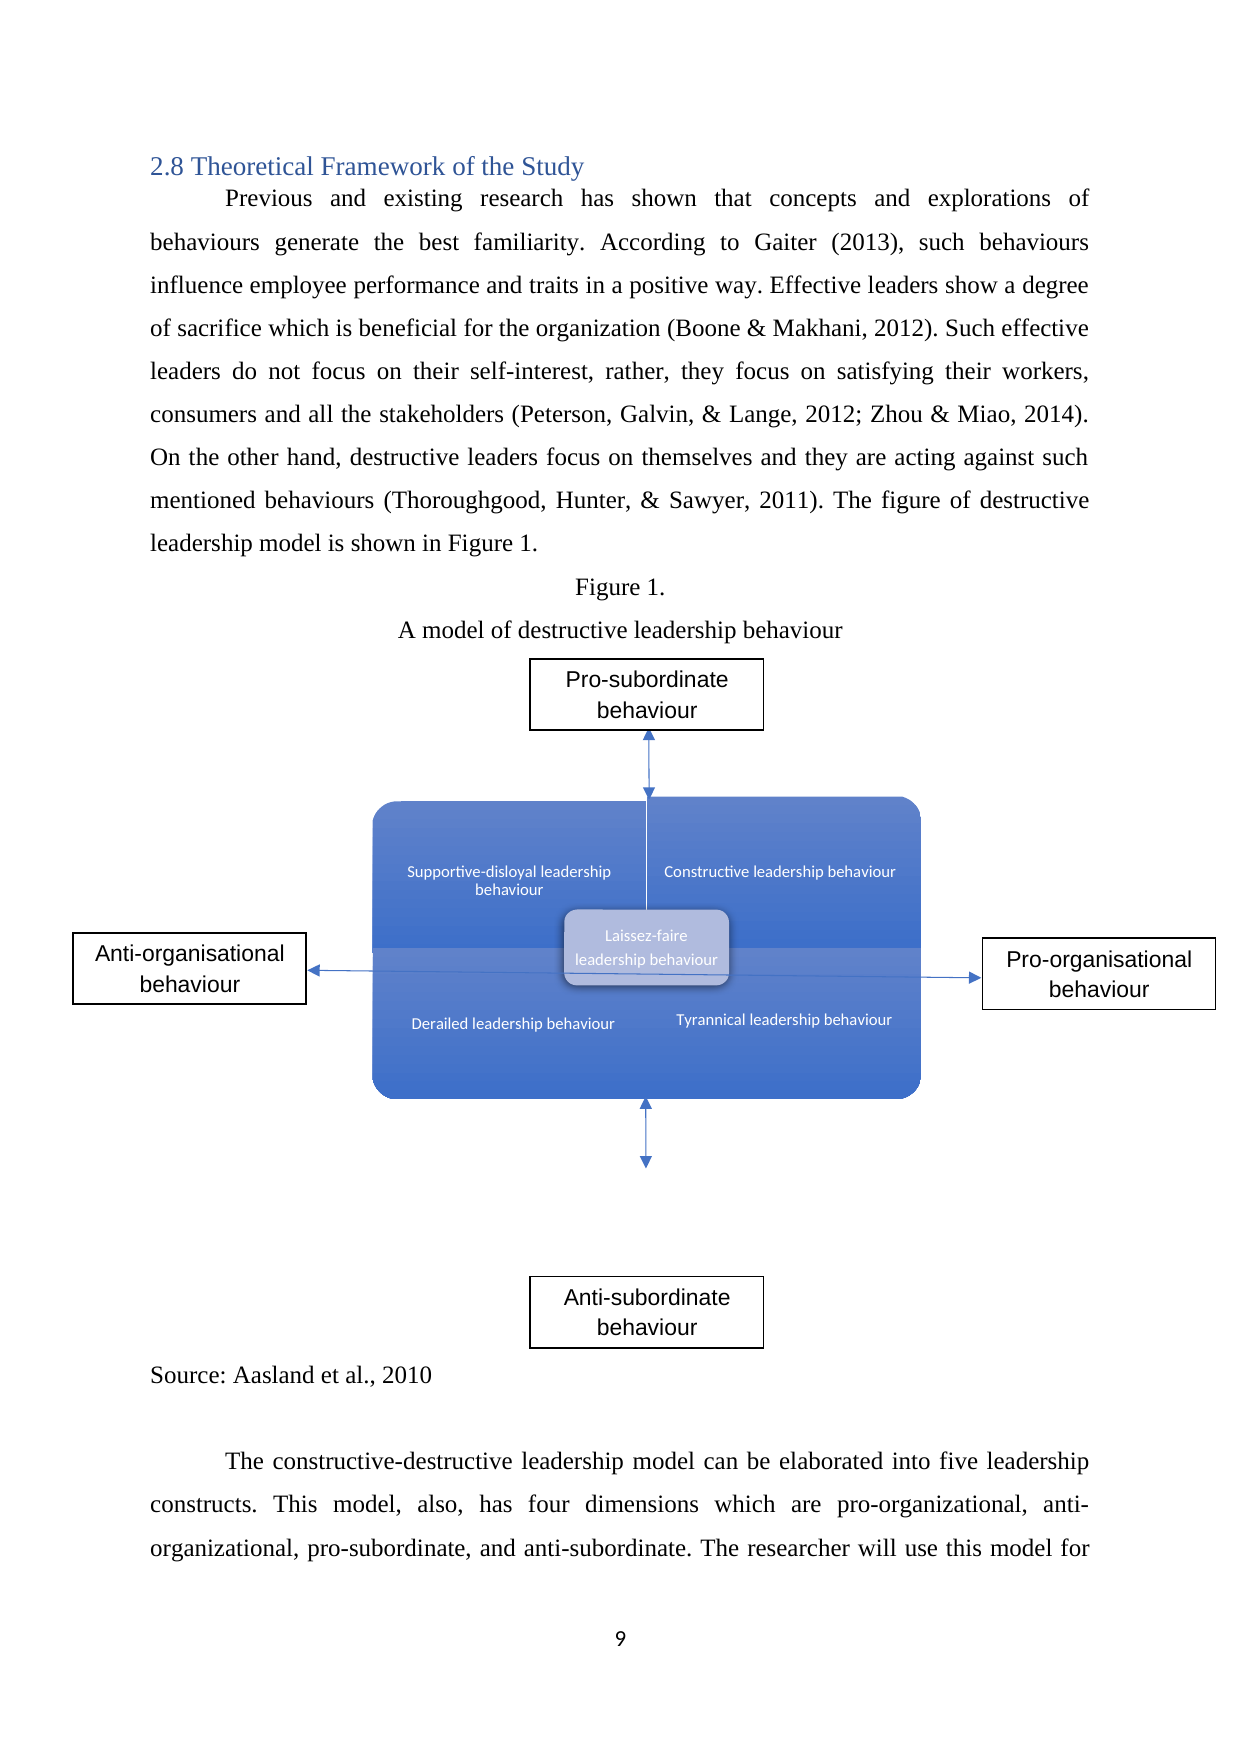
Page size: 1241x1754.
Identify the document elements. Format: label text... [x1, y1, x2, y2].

text Previous and existing research has shown that concepts and explorations of behaviours generate the best familiarity. According to Gaiter (2013), such behaviours influence employee performance and traits in a positive way. Effective leaders show a degree of sacrifice which is beneficial for the organization (Boone & Makhani, 2012). Such effective leaders do not focus on their self-interest, rather, they focus on satisfying their workers, consumers and all the stakeholders (Peterson, Galvin, & Lange, 2012; Zhou & Miao, 2014). On the other hand, destructive leaders focus on themselves and they are acting against such mentioned behaviours (Thoroughgood, Hunter, & Sawyer, 2011). The figure of destructive leadership model is shown in Figure 1. [150, 183, 1090, 557]
text Source: Aasland et al., 2010 [150, 1360, 1090, 1389]
text Figure 1. [150, 572, 1090, 600]
subtitle 2.8 Theoretical Framework of the Study [150, 150, 1090, 181]
text A model of destructive leadership behaviour [150, 615, 1090, 643]
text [150, 1446, 1090, 1561]
